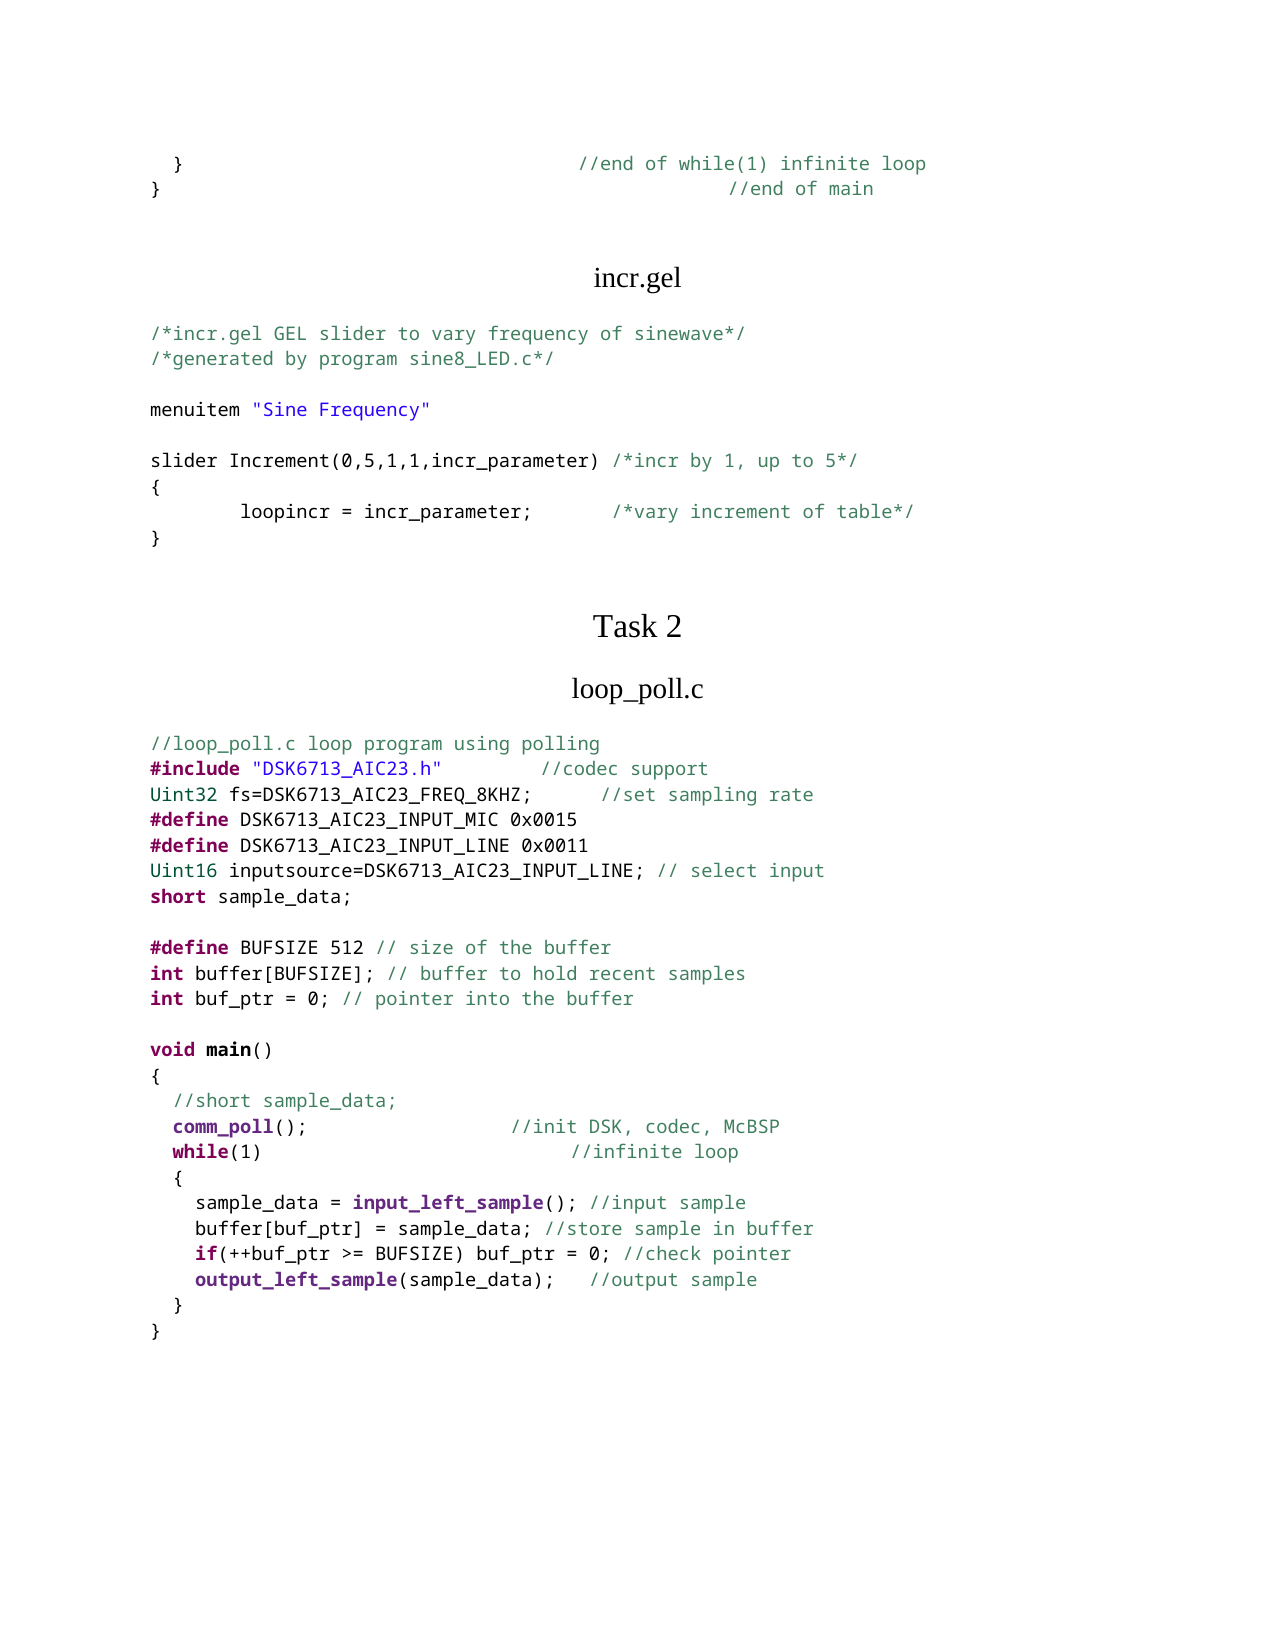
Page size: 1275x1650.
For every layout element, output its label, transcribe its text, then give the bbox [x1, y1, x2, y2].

text #define BUFSIZE 512 // size of the buffer [150, 934, 1125, 960]
text buffer[buf_ptr] = sample_data; //store sample in buffer [150, 1215, 1125, 1241]
text comm_poll(); //init DSK, codec, McBSP [150, 1113, 1125, 1138]
text /*generated by program sine8_LED.c*/ [150, 345, 1125, 371]
text void main() [150, 1036, 1125, 1062]
text //loop_poll.c loop program using polling [150, 730, 1125, 756]
text } [150, 1292, 1125, 1317]
text slider Increment(0,5,1,1,incr_parameter) /*incr by 1, up to 5*/ [150, 447, 1125, 473]
text int buf_ptr = 0; // pointer into the buffer [150, 985, 1125, 1011]
text int buffer[BUFSIZE]; // buffer to hold recent samples [150, 960, 1125, 985]
text //short sample_data; [150, 1087, 1125, 1113]
text Uint16 inputsource=DSK6713_AIC23_INPUT_LINE; // select input [150, 858, 1125, 883]
text } //end of while(1) infinite loop [150, 150, 1125, 176]
text #include "DSK6713_AIC23.h" //codec support [150, 756, 1125, 781]
text Uint32 fs=DSK6713_AIC23_FREQ_8KHZ; //set sampling rate [150, 781, 1125, 807]
text { [150, 1062, 1125, 1087]
text { [150, 473, 1125, 498]
text #define DSK6713_AIC23_INPUT_LINE 0x0011 [150, 832, 1125, 858]
text incr.gel [150, 260, 1125, 294]
text loop_poll.c [150, 671, 1125, 704]
text loopincr = incr_parameter; /*vary increment of table*/ [150, 498, 1125, 524]
text } //end of main [150, 176, 1125, 201]
text #define DSK6713_AIC23_INPUT_MIC 0x0015 [150, 807, 1125, 832]
text output_left_sample(sample_data); //output sample [150, 1266, 1125, 1292]
text /*incr.gel GEL slider to vary frequency of sinewave*/ [150, 320, 1125, 345]
text } [150, 524, 1125, 549]
text sample_data = input_left_sample(); //input sample [150, 1189, 1125, 1215]
text Task 2 [150, 606, 1125, 644]
text menuitem "Sine Frequency" [150, 396, 1125, 422]
text short sample_data; [150, 883, 1125, 909]
text while(1) //infinite loop [150, 1138, 1125, 1164]
text if(++buf_ptr >= BUFSIZE) buf_ptr = 0; //check pointer [150, 1241, 1125, 1266]
text { [150, 1164, 1125, 1189]
text } [150, 1317, 1125, 1343]
